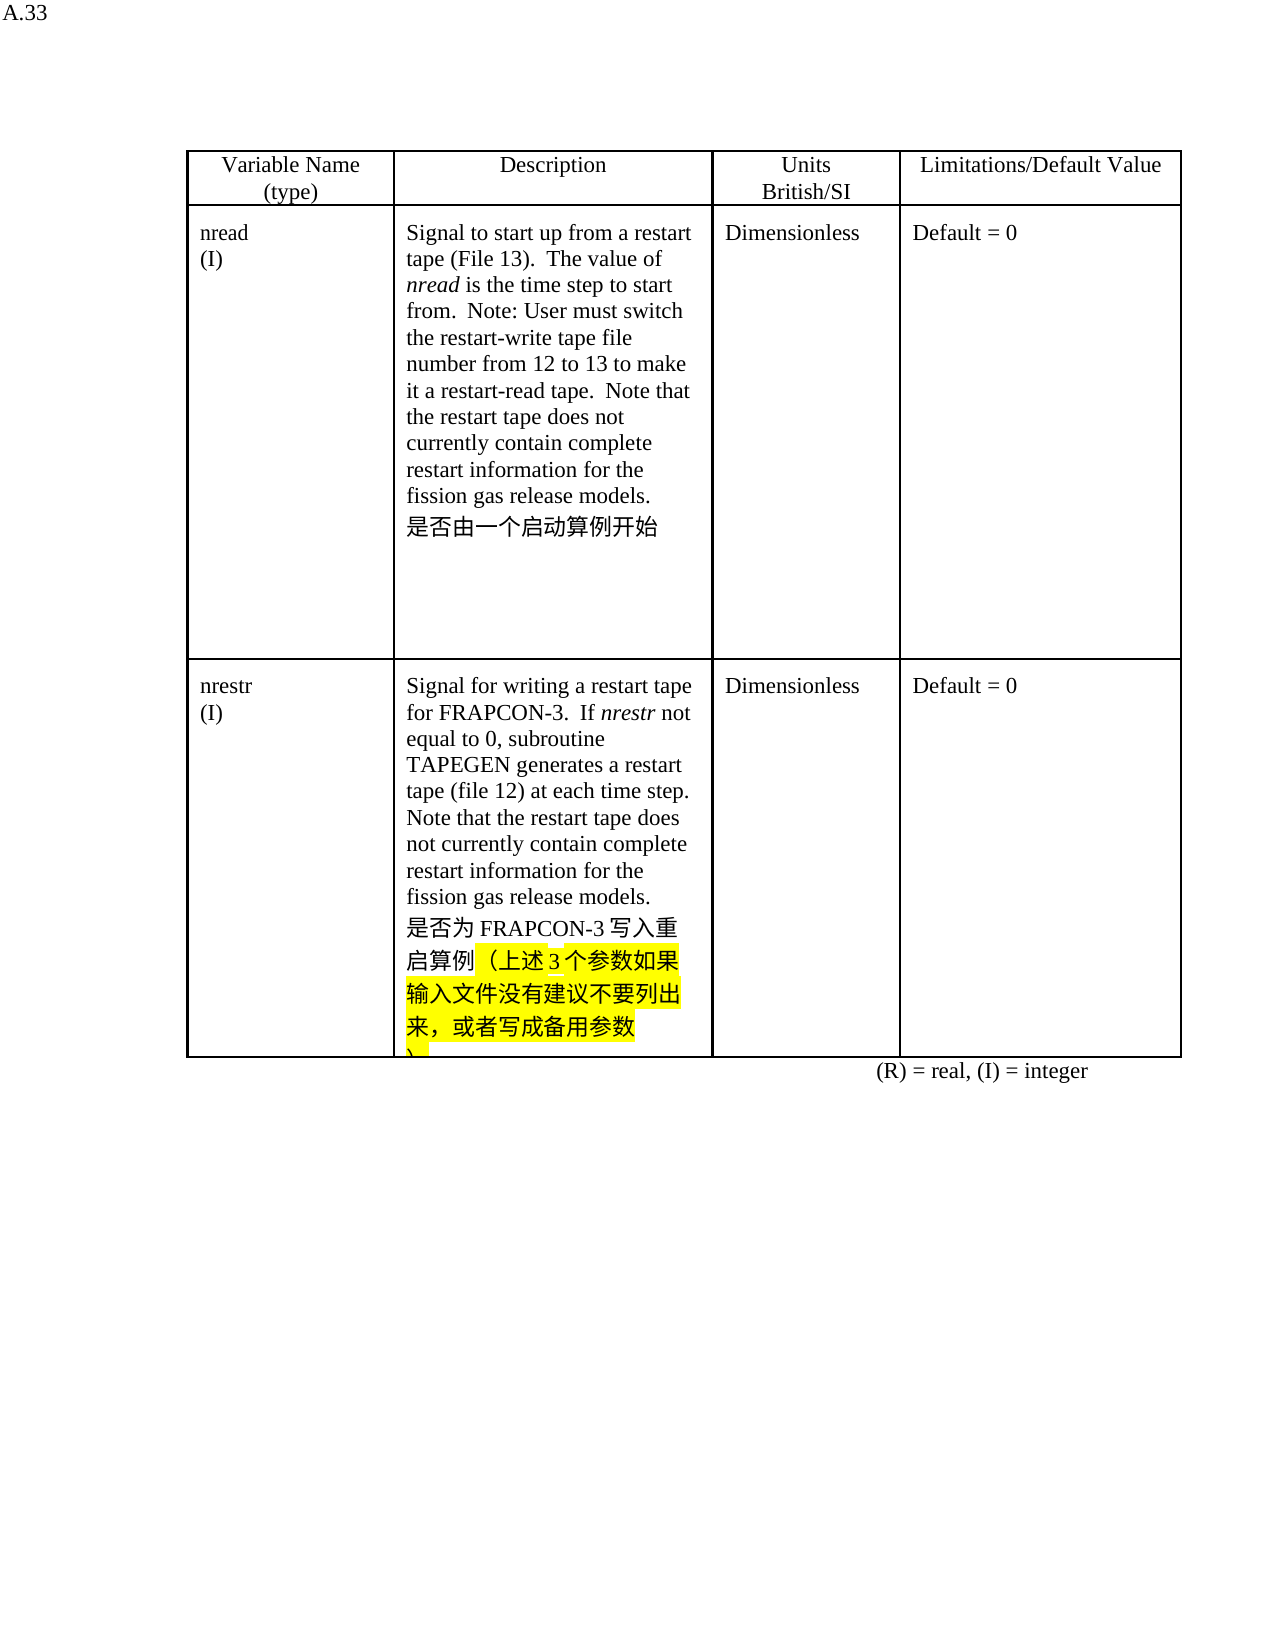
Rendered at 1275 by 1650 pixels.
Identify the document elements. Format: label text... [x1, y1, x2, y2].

table_cell nread (I) [189, 206, 393, 658]
text (R) = real, (I) = integer [177, 1058, 1088, 1084]
table_header Description [395, 152, 711, 204]
table_cell Signal to start up from a restart tape (File 13). The value of nread is the time step to start from. Note: User must switch the restart-write tape file number from 12 to 13 to make it a restart-read tape. Note that the restart tape does not currently contain complete restart information for the fission gas release models. 是否由一个启动算例开始 [395, 206, 711, 658]
table_header Variable Name (type) [189, 152, 393, 204]
table_cell Dimensionless [714, 660, 899, 1056]
table_cell Signal for writing a restart tape for FRAPCON-3. If nrestr not equal to 0, subroutine TAPEGEN generates a restart tape (file 12) at each time step. Note that the restart tape does not currently contain complete restart information for the fission gas release models. 是否为FRAPCON-3写入重启算例（上述3个参数如果输入文件没有建议不要列出来，或者写成备用参数 ） [395, 660, 711, 1056]
table_cell Default = 0 [901, 206, 1180, 658]
table_cell Default = 0 [901, 660, 1180, 1056]
table_header Limitations/Default Value [901, 152, 1180, 204]
table_header Units British/SI [714, 152, 899, 204]
table_cell nrestr (I) [189, 660, 393, 1056]
table_cell Dimensionless [714, 206, 899, 658]
